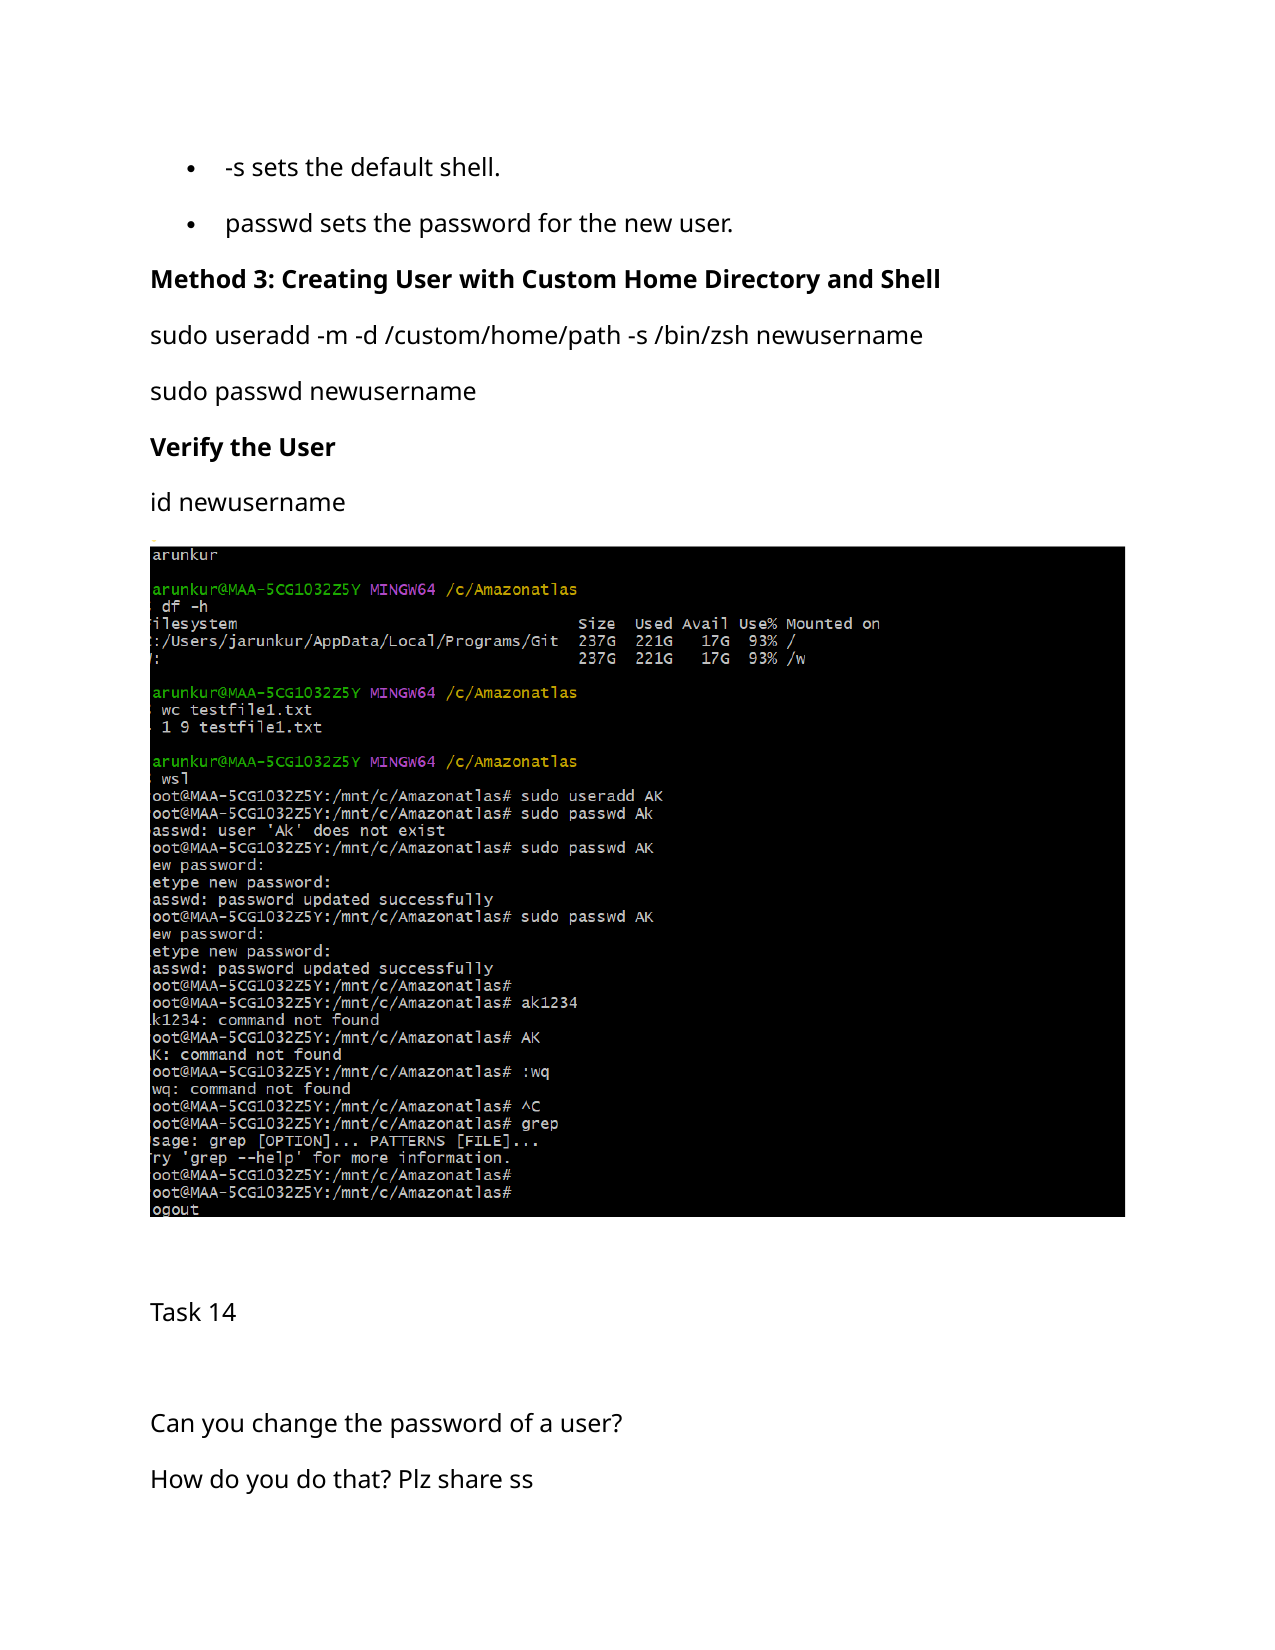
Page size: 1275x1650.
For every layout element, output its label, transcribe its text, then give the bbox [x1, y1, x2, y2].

text Can you change the password of a user? [150, 1406, 1125, 1440]
text Verify the User [150, 429, 1125, 463]
text How do you do that? Plz share ss [150, 1462, 1125, 1496]
text sudo passwd newusername [150, 373, 1125, 407]
text id newusername [150, 485, 1125, 519]
list -s sets the default shell. [187, 150, 1125, 184]
text Method 3: Creating User with Custom Home Directory and Shell [150, 262, 1125, 296]
text sudo useradd -m -d /custom/home/path -s /bin/zsh newusername [150, 317, 1125, 352]
list passwd sets the password for the new user. [187, 206, 1125, 240]
text Task 14 [150, 1294, 1125, 1328]
picture [150, 540, 1125, 1217]
